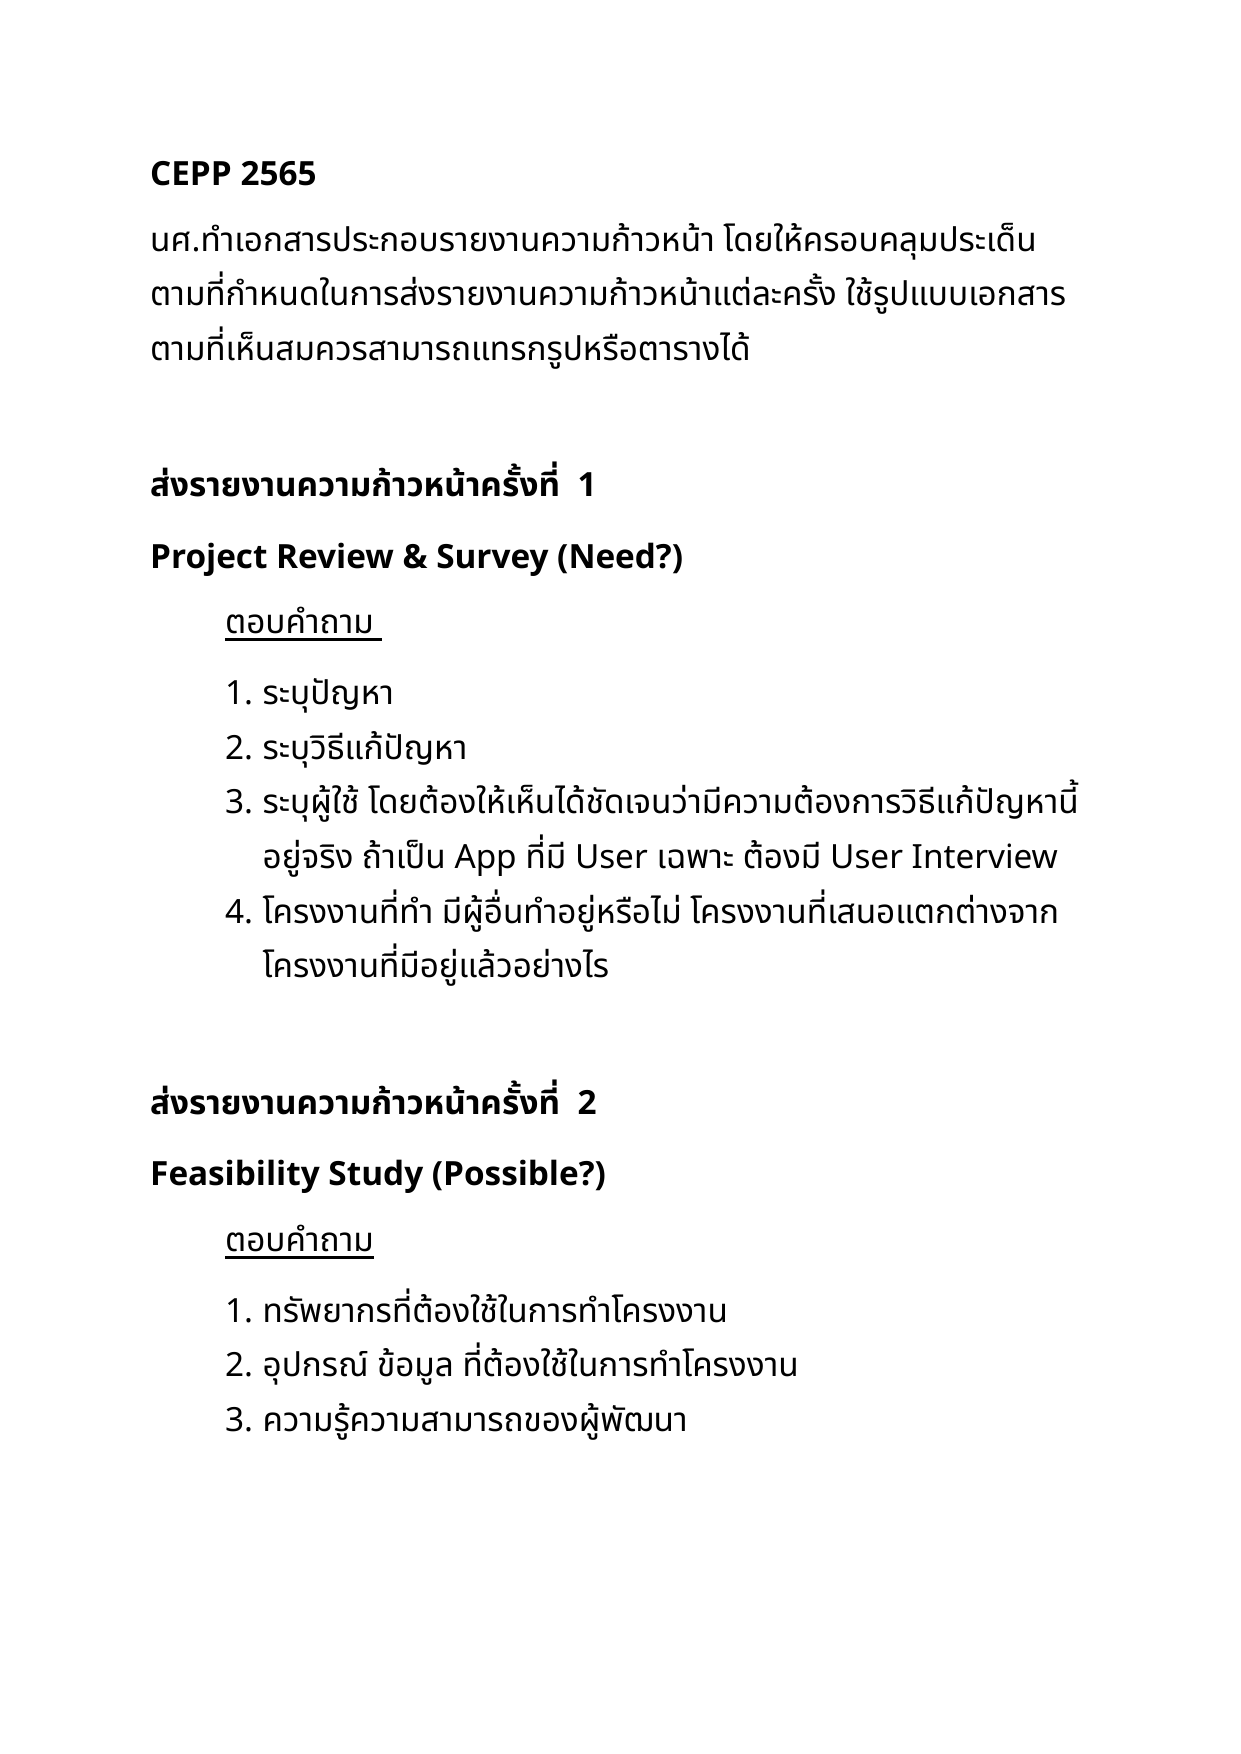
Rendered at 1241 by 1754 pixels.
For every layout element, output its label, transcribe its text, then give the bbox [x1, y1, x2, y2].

text Feasibility Study (Possible?) [150, 1150, 1090, 1195]
list อุปกรณ์ ข้อมูล ที่ต้องใช้ในการทำโครงงาน [225, 1341, 1090, 1392]
text ตอบคำถาม [150, 598, 1090, 648]
list โครงงานที่ทำ มีผู้อื่นทำอยู่หรือไม่ โครงงานที่เสนอแตกต่างจากโครงงานที่มีอยู่แล้วอย่างไร [225, 887, 1090, 992]
list ระบุวิธีแก้ปัญหา [225, 724, 1090, 774]
list ทรัพยากรที่ต้องใช้ในการทำโครงงาน [225, 1287, 1090, 1337]
list ระบุผู้ใช้ โดยต้องให้เห็นได้ชัดเจนว่ามีความต้องการวิธีแก้ปัญหานี้อยู่จริง ถ้าเป็น App ที่มี User เฉพาะ ต้องมี User Interview [225, 778, 1090, 883]
text Project Review & Survey (Need?) [150, 532, 1090, 578]
list ความรู้ความสามารถของผู้พัฒนา [225, 1396, 1090, 1446]
text CEPP 2565 [150, 150, 1090, 195]
text ตอบคำถาม [150, 1216, 1090, 1266]
text ส่งรายงานความก้าวหน้าครั้งที่ 2 [150, 1079, 1090, 1129]
list ระบุปัญหา [225, 669, 1090, 720]
text ส่งรายงานความก้าวหน้าครั้งที่ 1 [150, 461, 1090, 512]
text นศ.ทำเอกสารประกอบรายงานความก้าวหน้า โดยให้ครอบคลุมประเด็นตามที่กำหนดในการส่งรายงานความก้าวหน้าแต่ละครั้ง ใช้รูปแบบเอกสารตามที่เห็นสมควรสามารถแทรกรูปหรือตารางได้ [150, 216, 1090, 375]
